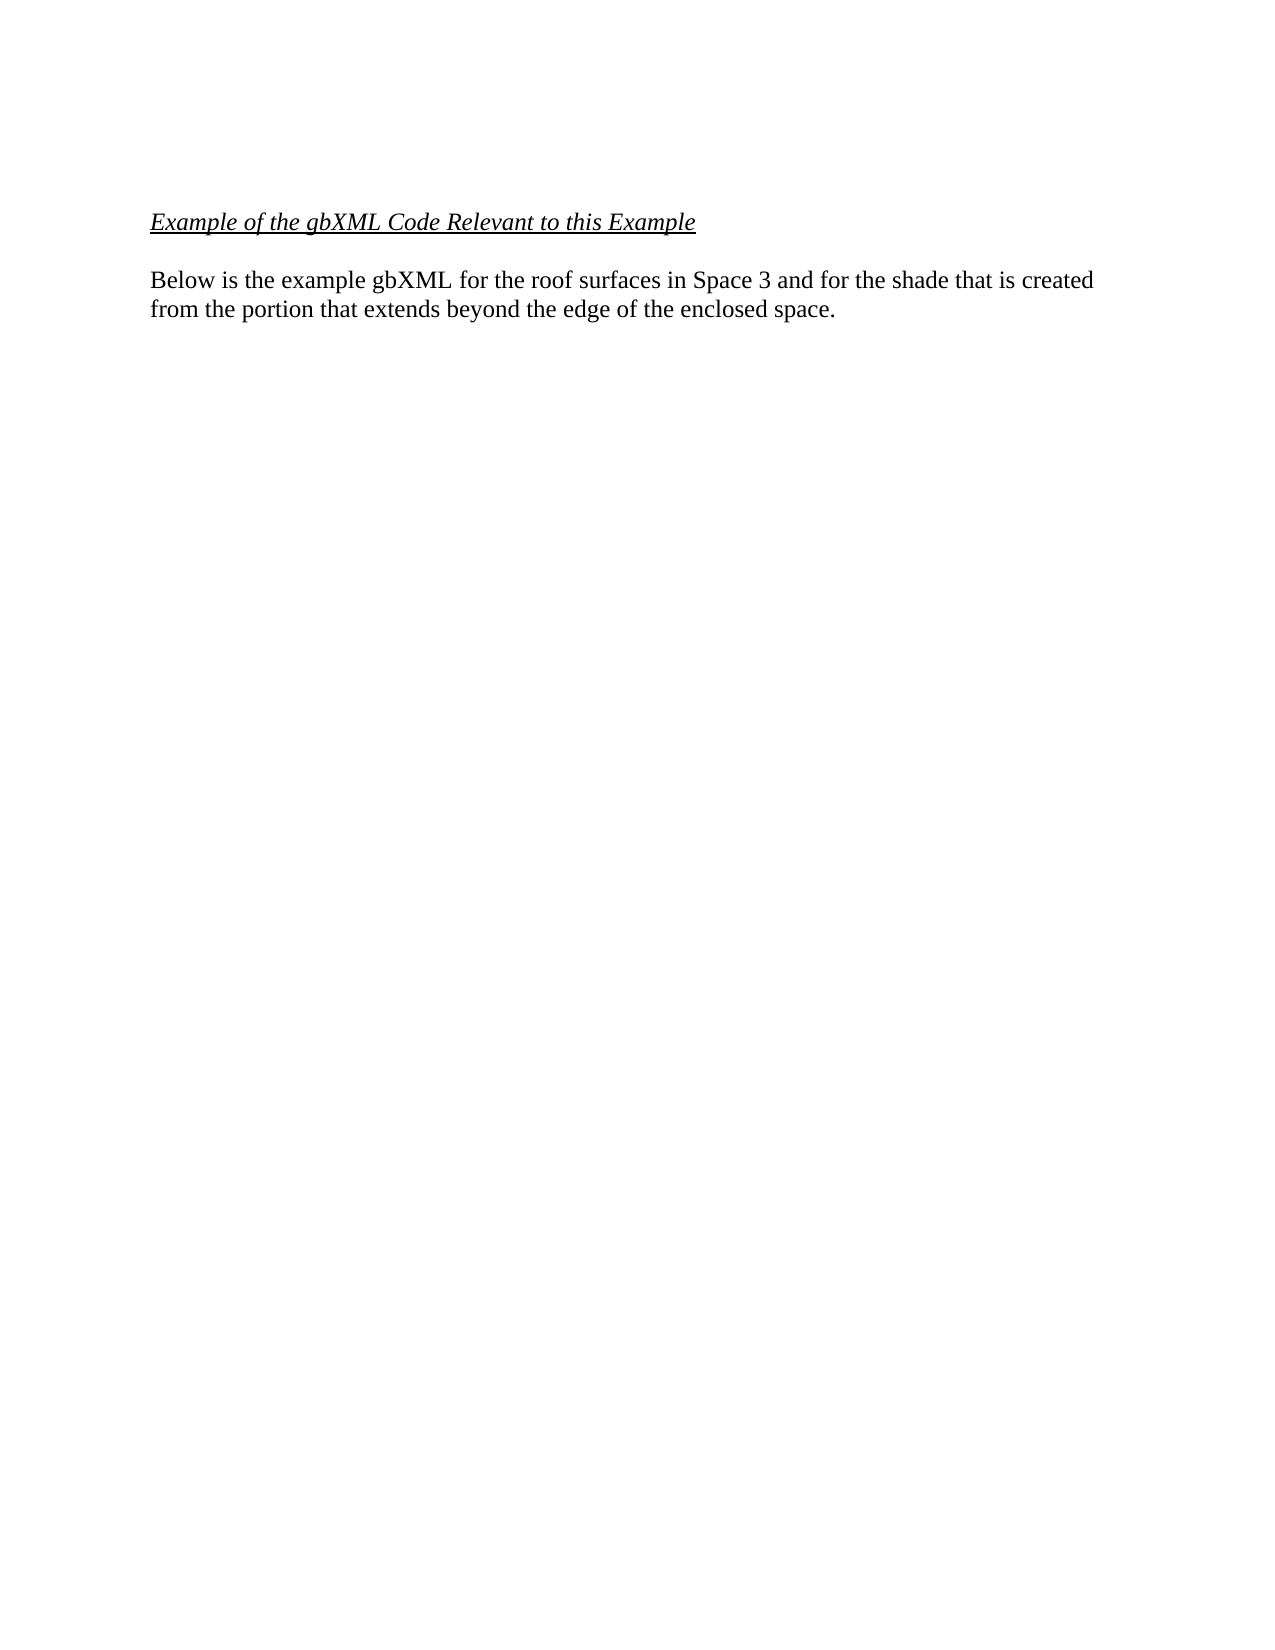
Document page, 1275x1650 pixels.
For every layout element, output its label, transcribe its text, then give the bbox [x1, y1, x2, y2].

text Example of the gbXML Code Relevant to this Example [150, 207, 1125, 236]
text Below is the example gbXML for the roof surfaces in Space 3 and for the shade that is created from the portion that extends beyond the edge of the enclosed space. [150, 265, 1125, 322]
